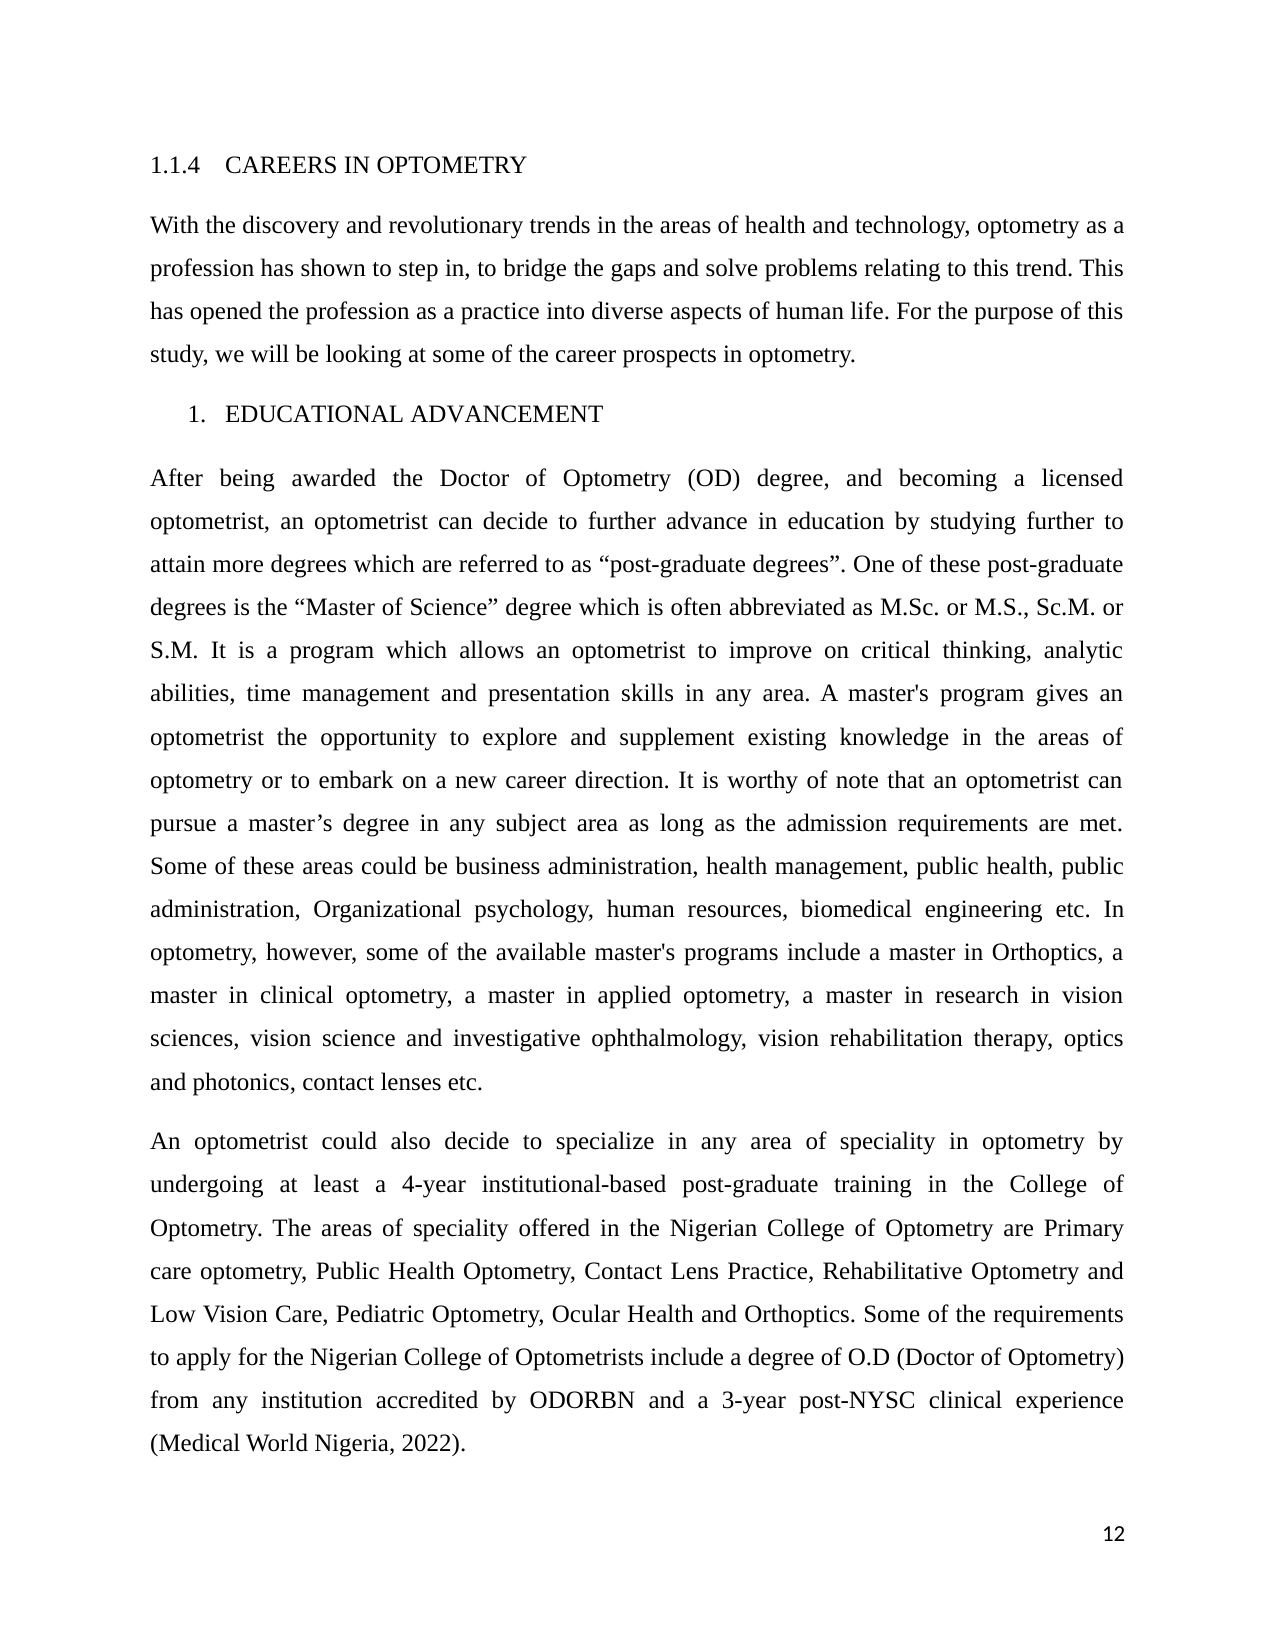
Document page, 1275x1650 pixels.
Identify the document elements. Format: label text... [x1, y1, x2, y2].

text After being awarded the Doctor of Optometry (OD) degree, and becoming a licensed optometrist, an optometrist can decide to further advance in education by studying further to attain more degrees which are referred to as “post-graduate degrees”. One of these post-graduate degrees is the “Master of Science” degree which is often abbreviated as M.Sc. or M.S., Sc.M. or S.M. It is a program which allows an optometrist to improve on critical thinking, analytic abilities, time management and presentation skills in any area. A master's program gives an optometrist the opportunity to explore and supplement existing knowledge in the areas of optometry or to embark on a new career direction. It is worthy of note that an optometrist can pursue a master’s degree in any subject area as long as the admission requirements are met. Some of these areas could be business administration, health management, public health, public administration, Organizational psychology, human resources, biomedical engineering etc. In optometry, however, some of the available master's programs include a master in Orthoptics, a master in clinical optometry, a master in applied optometry, a master in research in vision sciences, vision science and investigative ophthalmology, vision rehabilitation therapy, optics and photonics, contact lenses etc. [150, 463, 1125, 1095]
list EDUCATIONAL ADVANCEMENT [187, 399, 1125, 428]
text An optometrist could also decide to specialize in any area of speciality in optometry by undergoing at least a 4-year institutional-based post-graduate training in the College of Optometry. The areas of speciality offered in the Nigerian College of Optometry are Primary care optometry, Public Health Optometry, Contact Lens Practice, Rehabilitative Optometry and Low Vision Care, Pediatric Optometry, Ocular Health and Orthoptics. Some of the requirements to apply for the Nigerian College of Optometrists include a degree of O.D (Doctor of Optometry) from any institution accredited by ODORBN and a 3-year post-NYSC clinical experience (Medical World Nigeria, 2022). [150, 1126, 1125, 1457]
text 1.1.4 CAREERS IN OPTOMETRY [150, 150, 1125, 179]
text With the discovery and revolutionary trends in the areas of health and technology, optometry as a profession has shown to step in, to bridge the gaps and solve problems relating to this trend. This has opened the profession as a practice into diverse aspects of human life. For the purpose of this study, we will be looking at some of the career prospects in optometry. [150, 210, 1125, 368]
